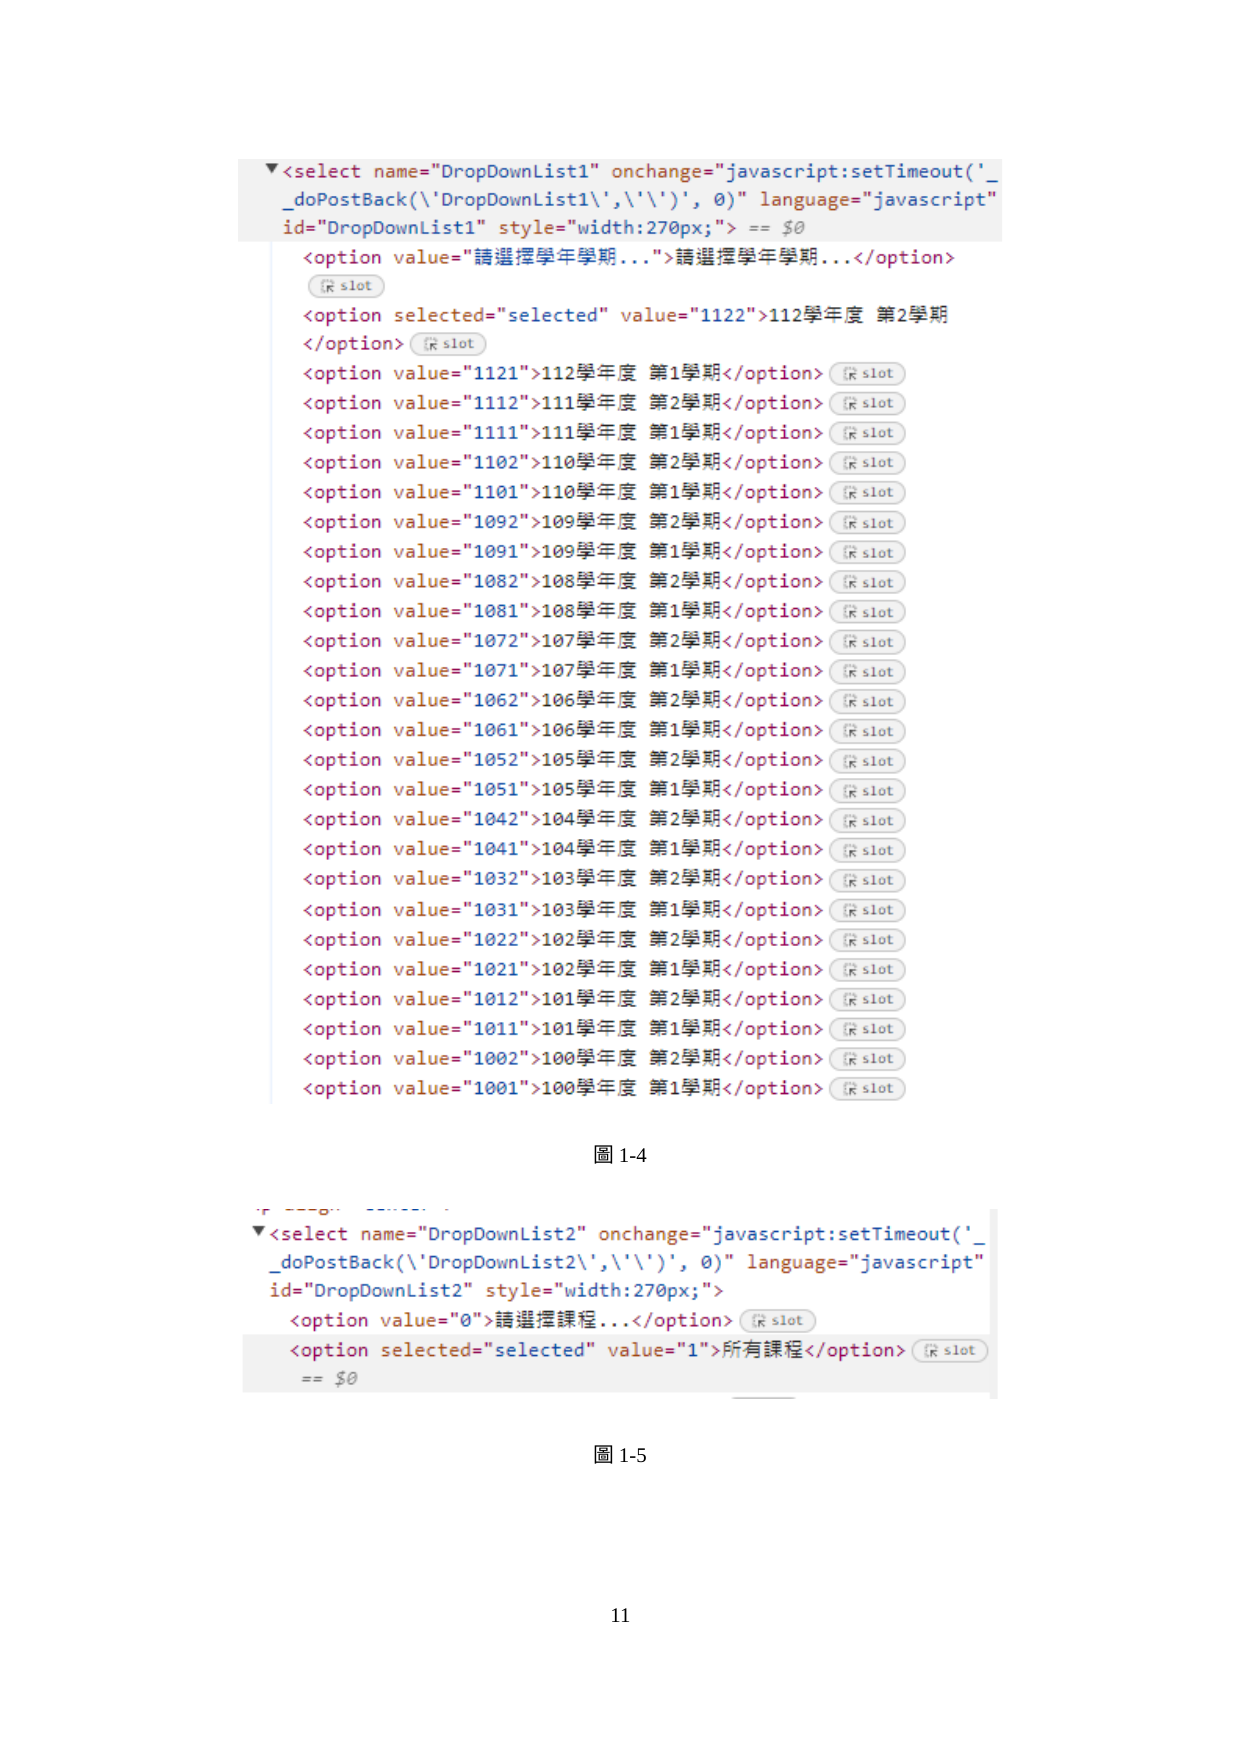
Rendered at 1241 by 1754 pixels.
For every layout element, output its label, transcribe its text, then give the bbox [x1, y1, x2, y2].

picture [238, 159, 1003, 1104]
picture [242, 1209, 998, 1399]
text 圖1-4 [148, 1134, 1092, 1172]
text 圖1-5 [148, 1434, 1092, 1472]
